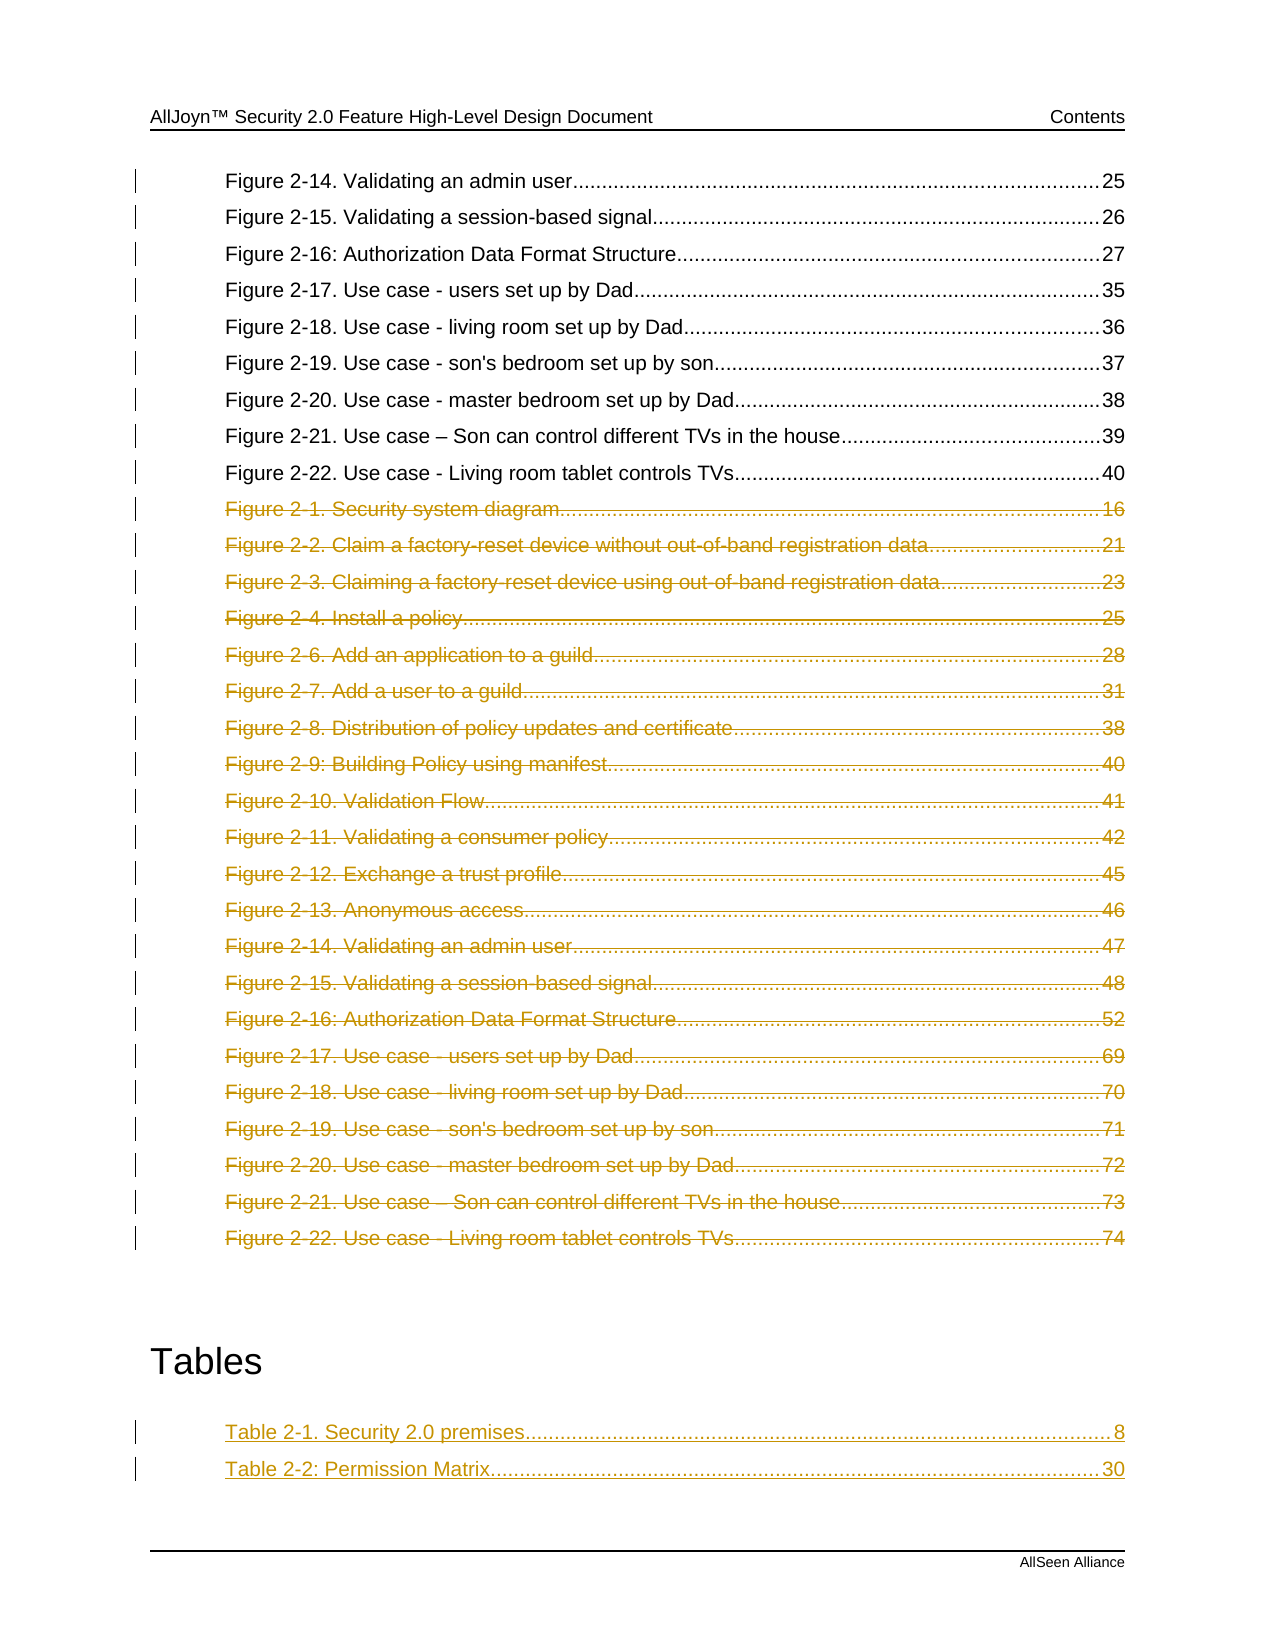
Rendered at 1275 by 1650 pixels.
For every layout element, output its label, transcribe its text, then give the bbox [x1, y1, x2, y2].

text Tables [150, 1339, 1125, 1383]
